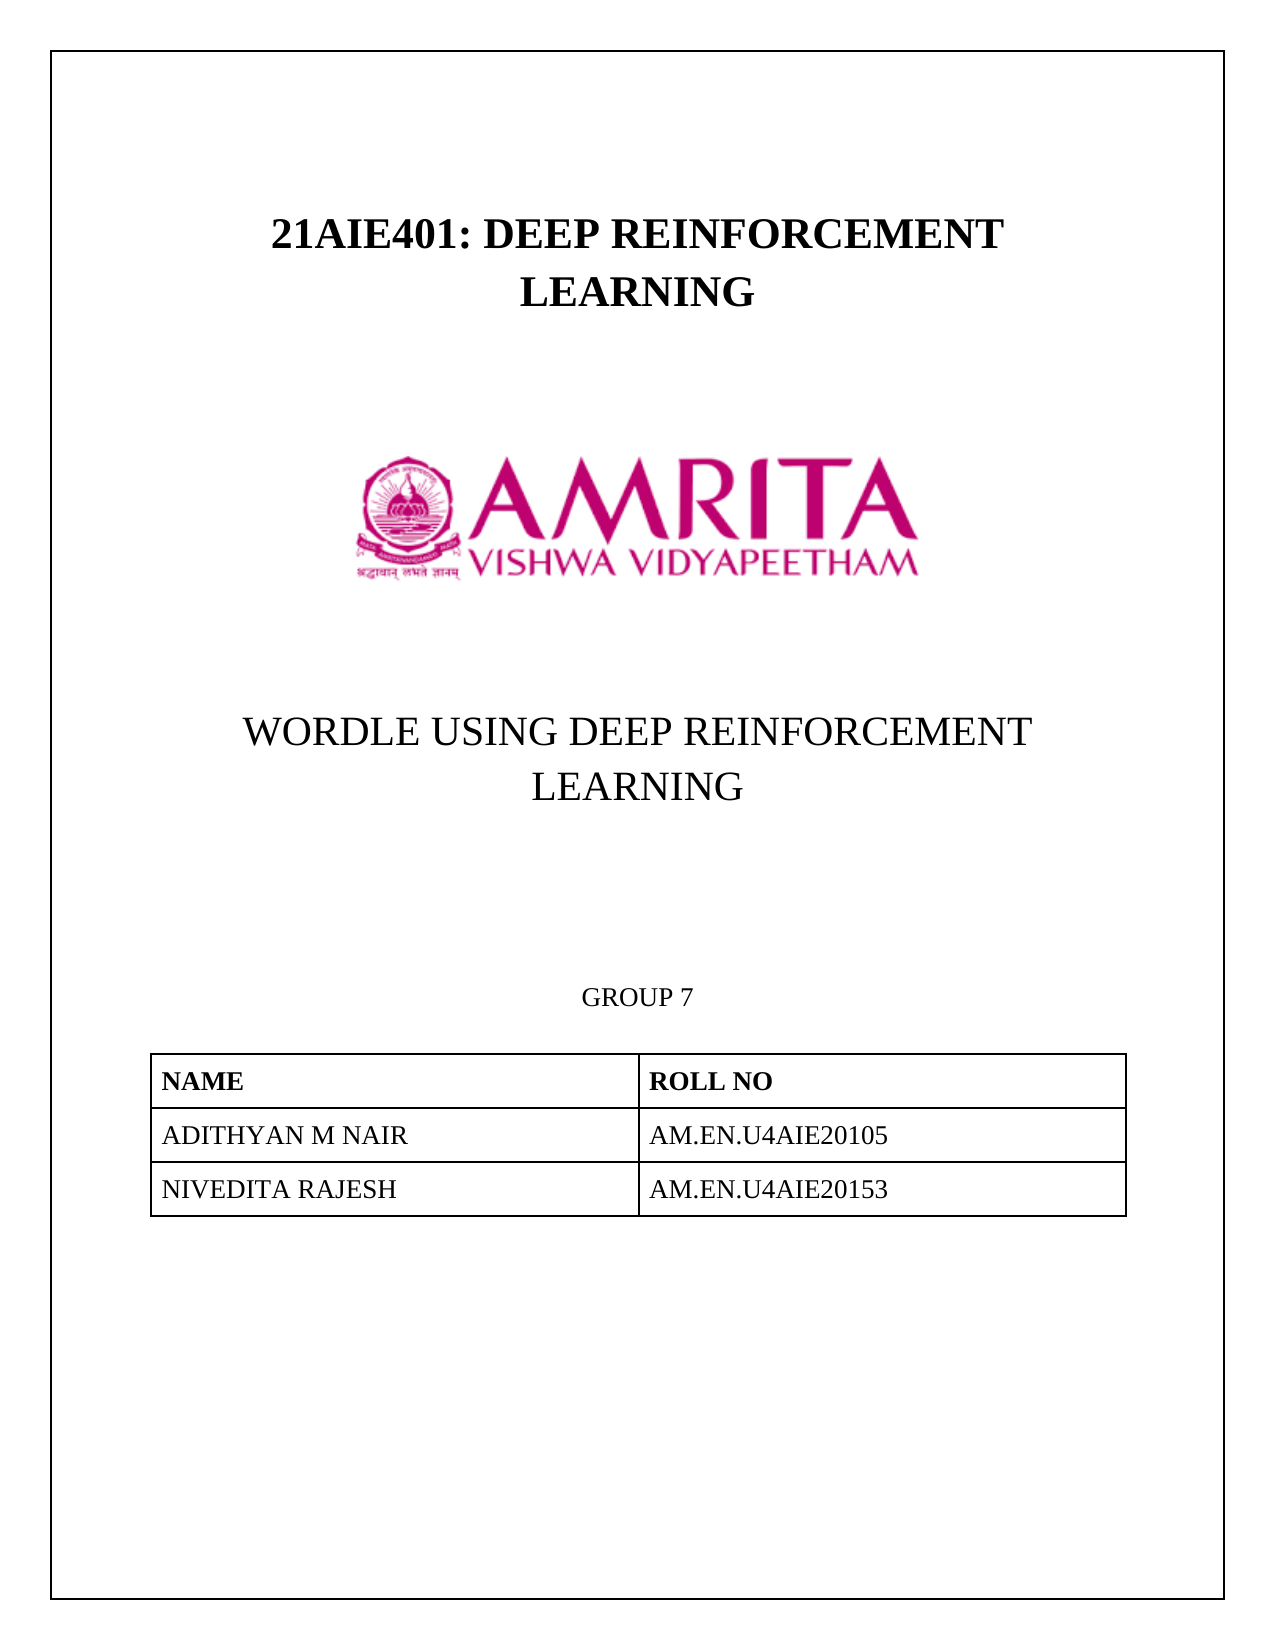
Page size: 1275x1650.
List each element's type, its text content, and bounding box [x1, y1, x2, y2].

text 21AIE401: DEEP REINFORCEMENT LEARNING [150, 208, 1125, 316]
table_cell ADITHYAN M NAIR [152, 1109, 638, 1161]
picture [350, 411, 925, 626]
table_header NAME [152, 1055, 638, 1107]
table_cell AM.EN.U4AIE20105 [640, 1109, 1125, 1161]
text WORDLE USING DEEP REINFORCEMENT LEARNING [150, 707, 1125, 809]
table_cell NIVEDITA RAJESH [152, 1163, 638, 1215]
table_header ROLL NO [640, 1055, 1125, 1107]
table_cell AM.EN.U4AIE20153 [640, 1163, 1125, 1215]
text GROUP 7 [150, 981, 1125, 1012]
